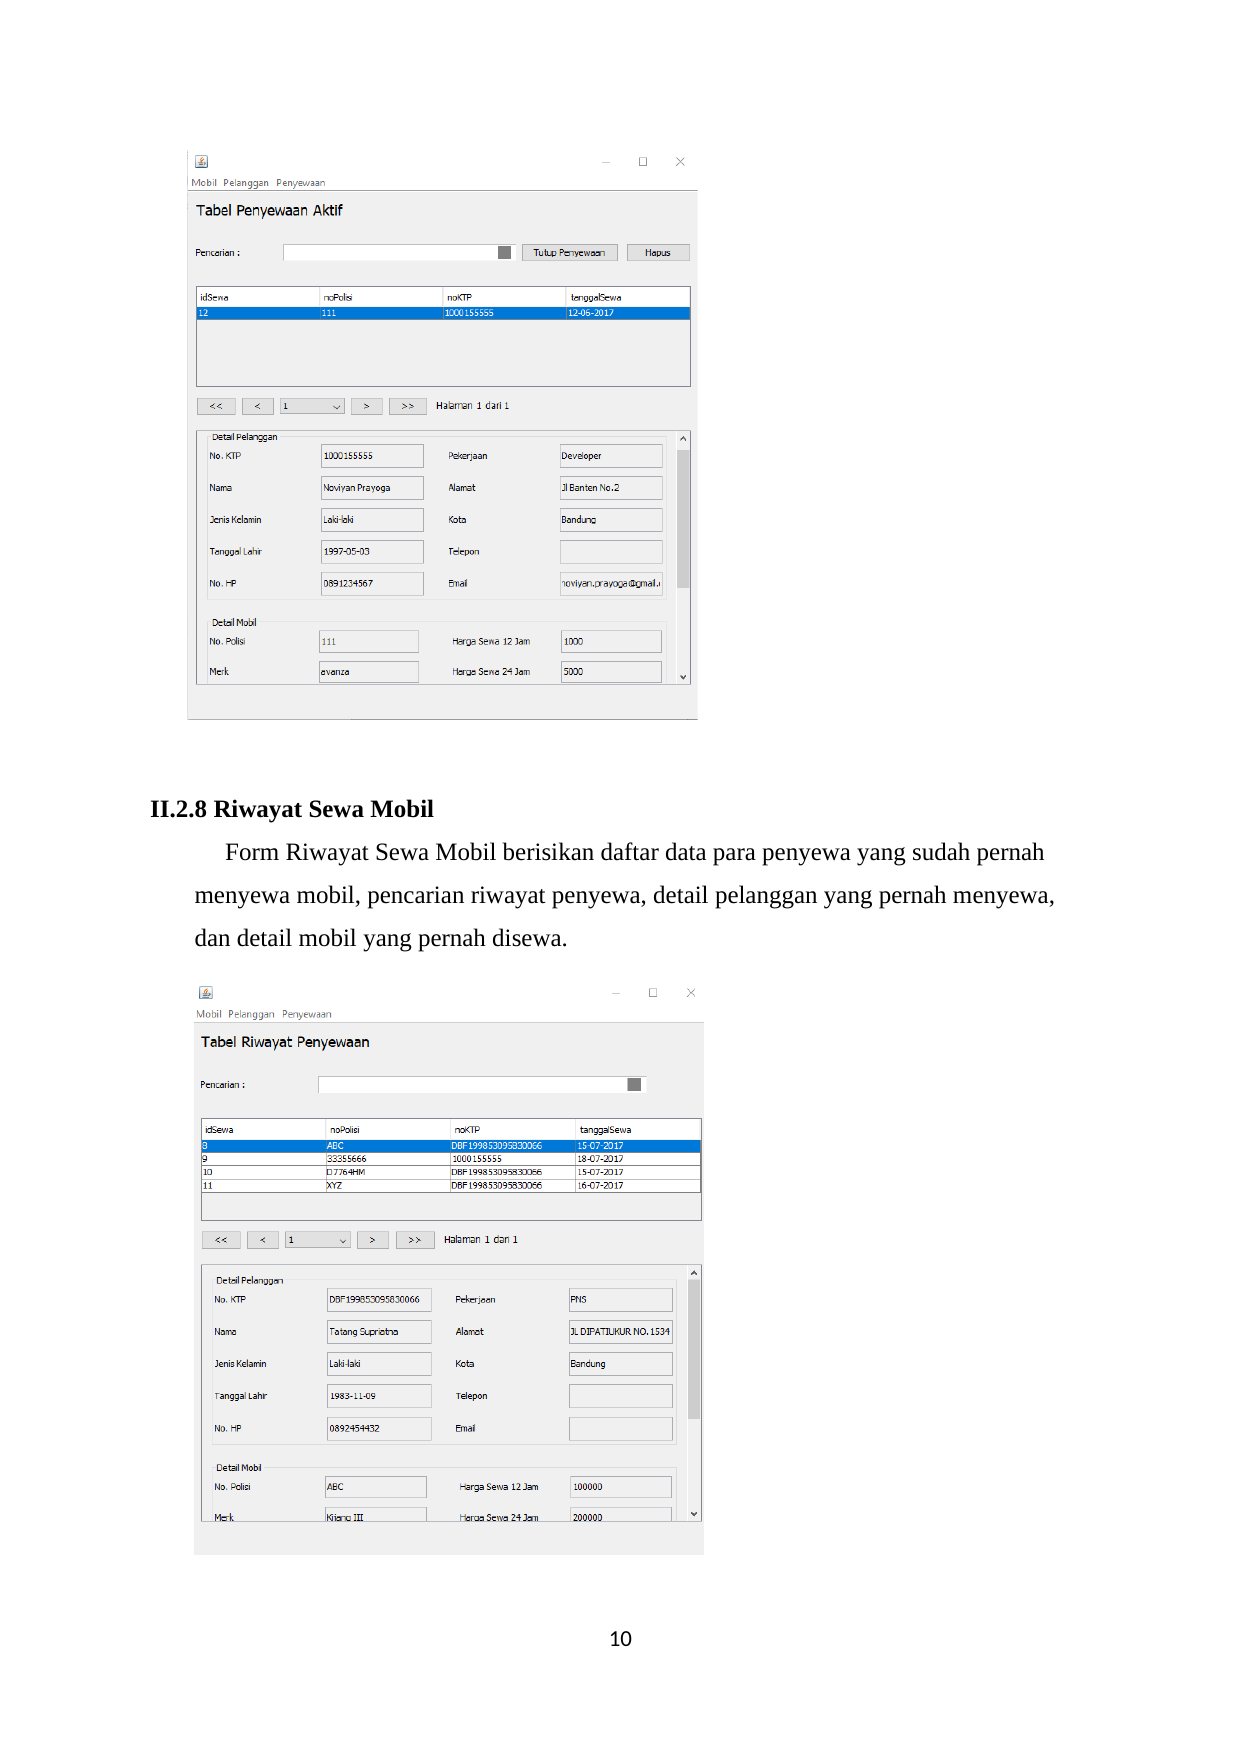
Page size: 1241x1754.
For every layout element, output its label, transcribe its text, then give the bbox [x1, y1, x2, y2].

subtitle Riwayat Sewa Mobil [150, 794, 1090, 822]
picture [193, 984, 704, 1555]
list Form Riwayat Sewa Mobil berisikan daftar data para penyewa yang sudah pernah menyewa mobil, pencarian riwayat penyewa, detail pelanggan yang pernah menyewa, dan detail mobil yang pernah disewa. [194, 837, 1090, 952]
picture [187, 150, 698, 720]
